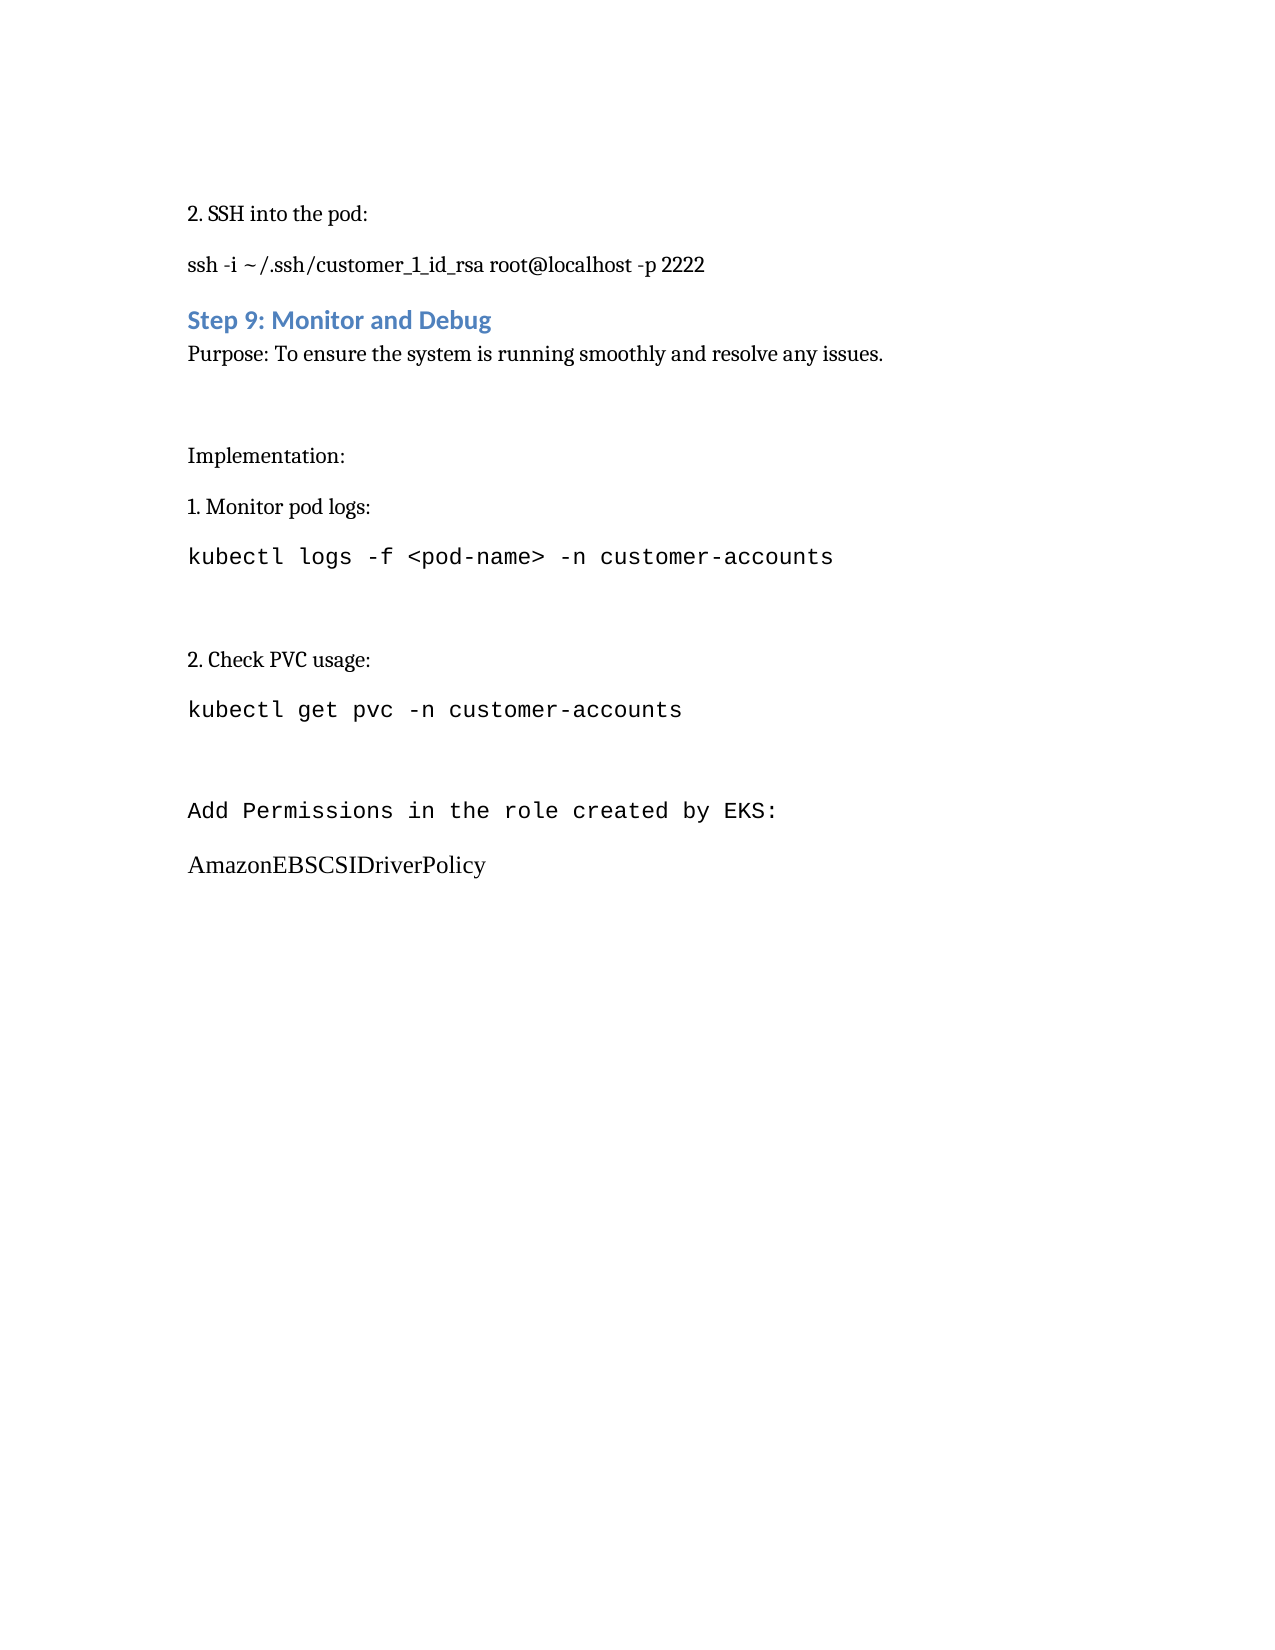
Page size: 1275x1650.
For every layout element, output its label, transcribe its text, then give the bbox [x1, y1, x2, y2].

subtitle Step 9: Monitor and Debug [187, 303, 1087, 336]
text kubectl get pvc -n customer-accounts [187, 698, 1087, 724]
text 2. Check PVC usage: [187, 647, 1087, 673]
text kubectl logs -f <pod-name> -n customer-accounts [187, 545, 1087, 571]
text AmazonEBSCSIDriverPolicy [187, 850, 1087, 878]
text Add Permissions in the role created by EKS: [187, 799, 1087, 825]
text 2. SSH into the pod: [187, 201, 1087, 227]
text Purpose: To ensure the system is running smoothly and resolve any issues. [187, 341, 1087, 367]
text Implementation: [187, 443, 1087, 469]
text ssh -i ~/.ssh/customer_1_id_rsa root@localhost -p 2222 [187, 252, 1087, 278]
text 1. Monitor pod logs: [187, 494, 1087, 521]
